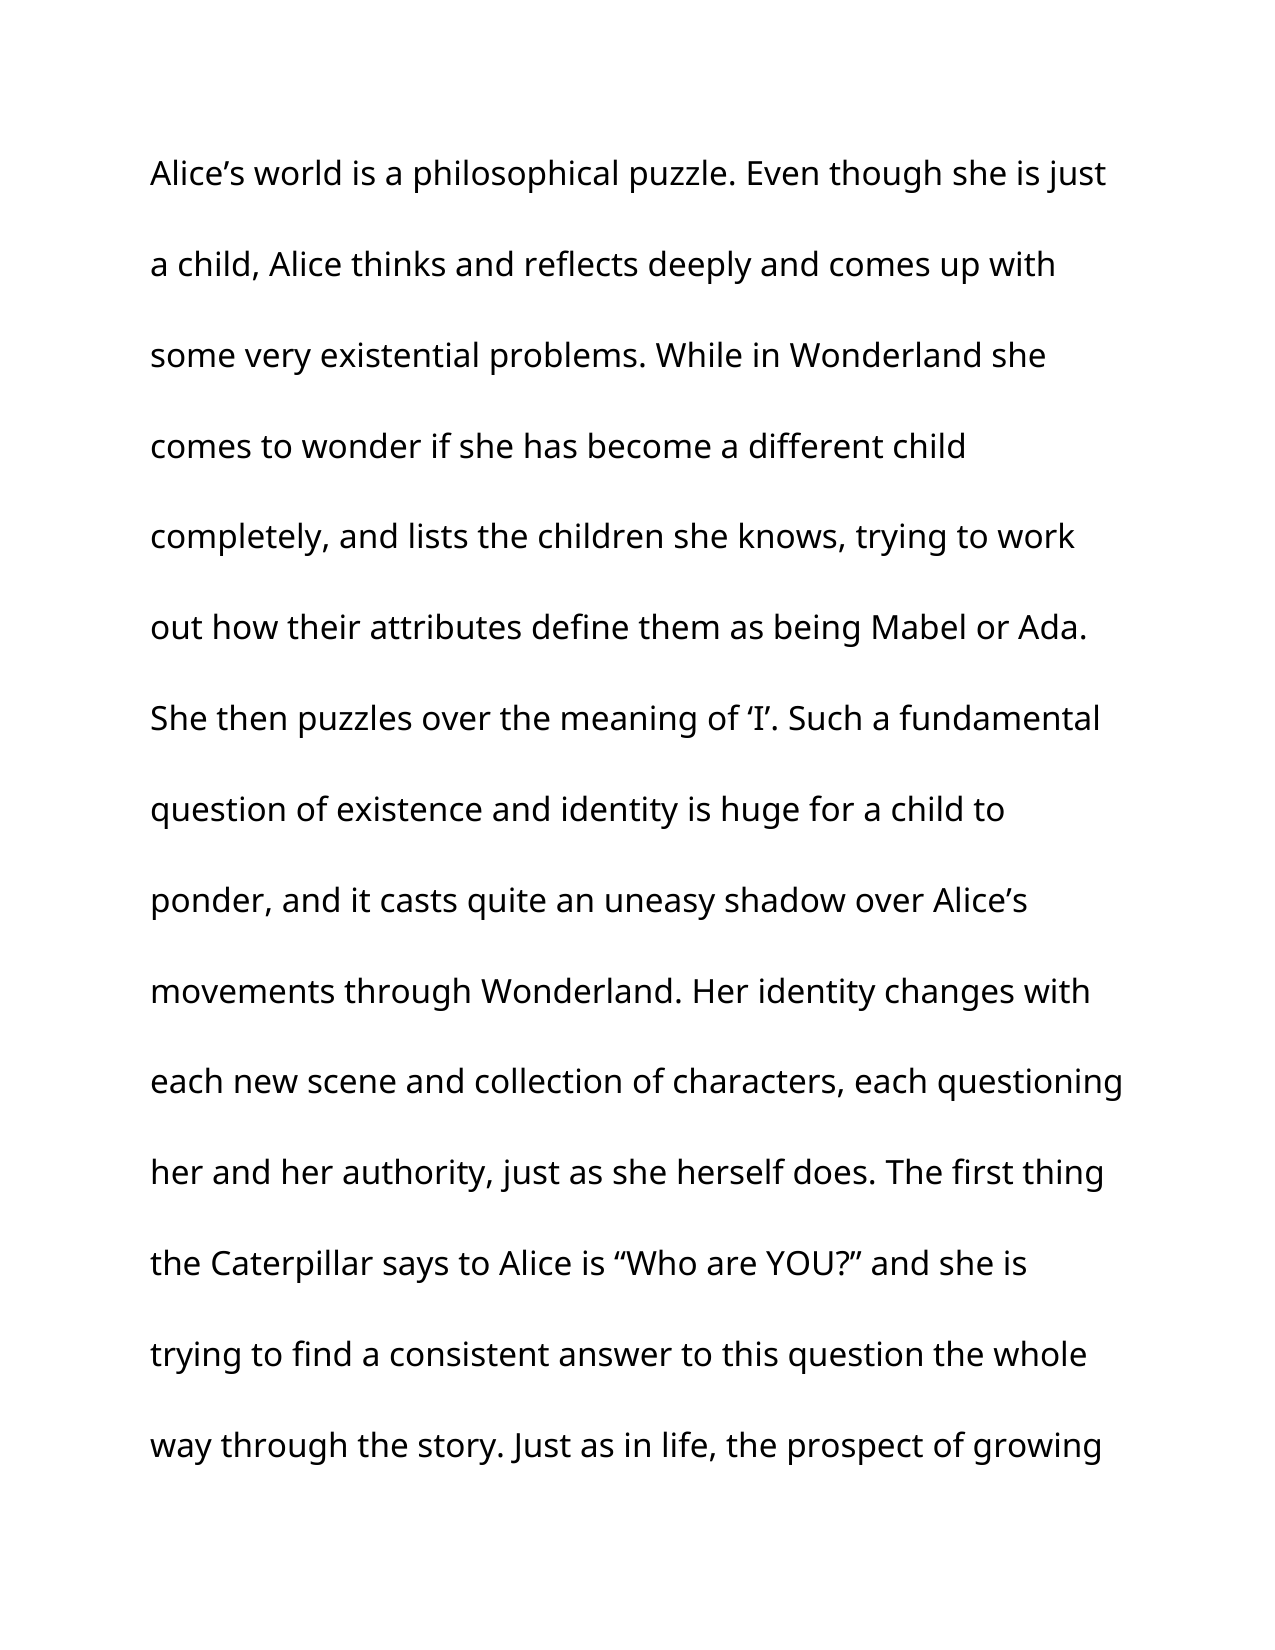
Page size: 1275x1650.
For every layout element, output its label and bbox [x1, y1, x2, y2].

text [150, 150, 1125, 1467]
